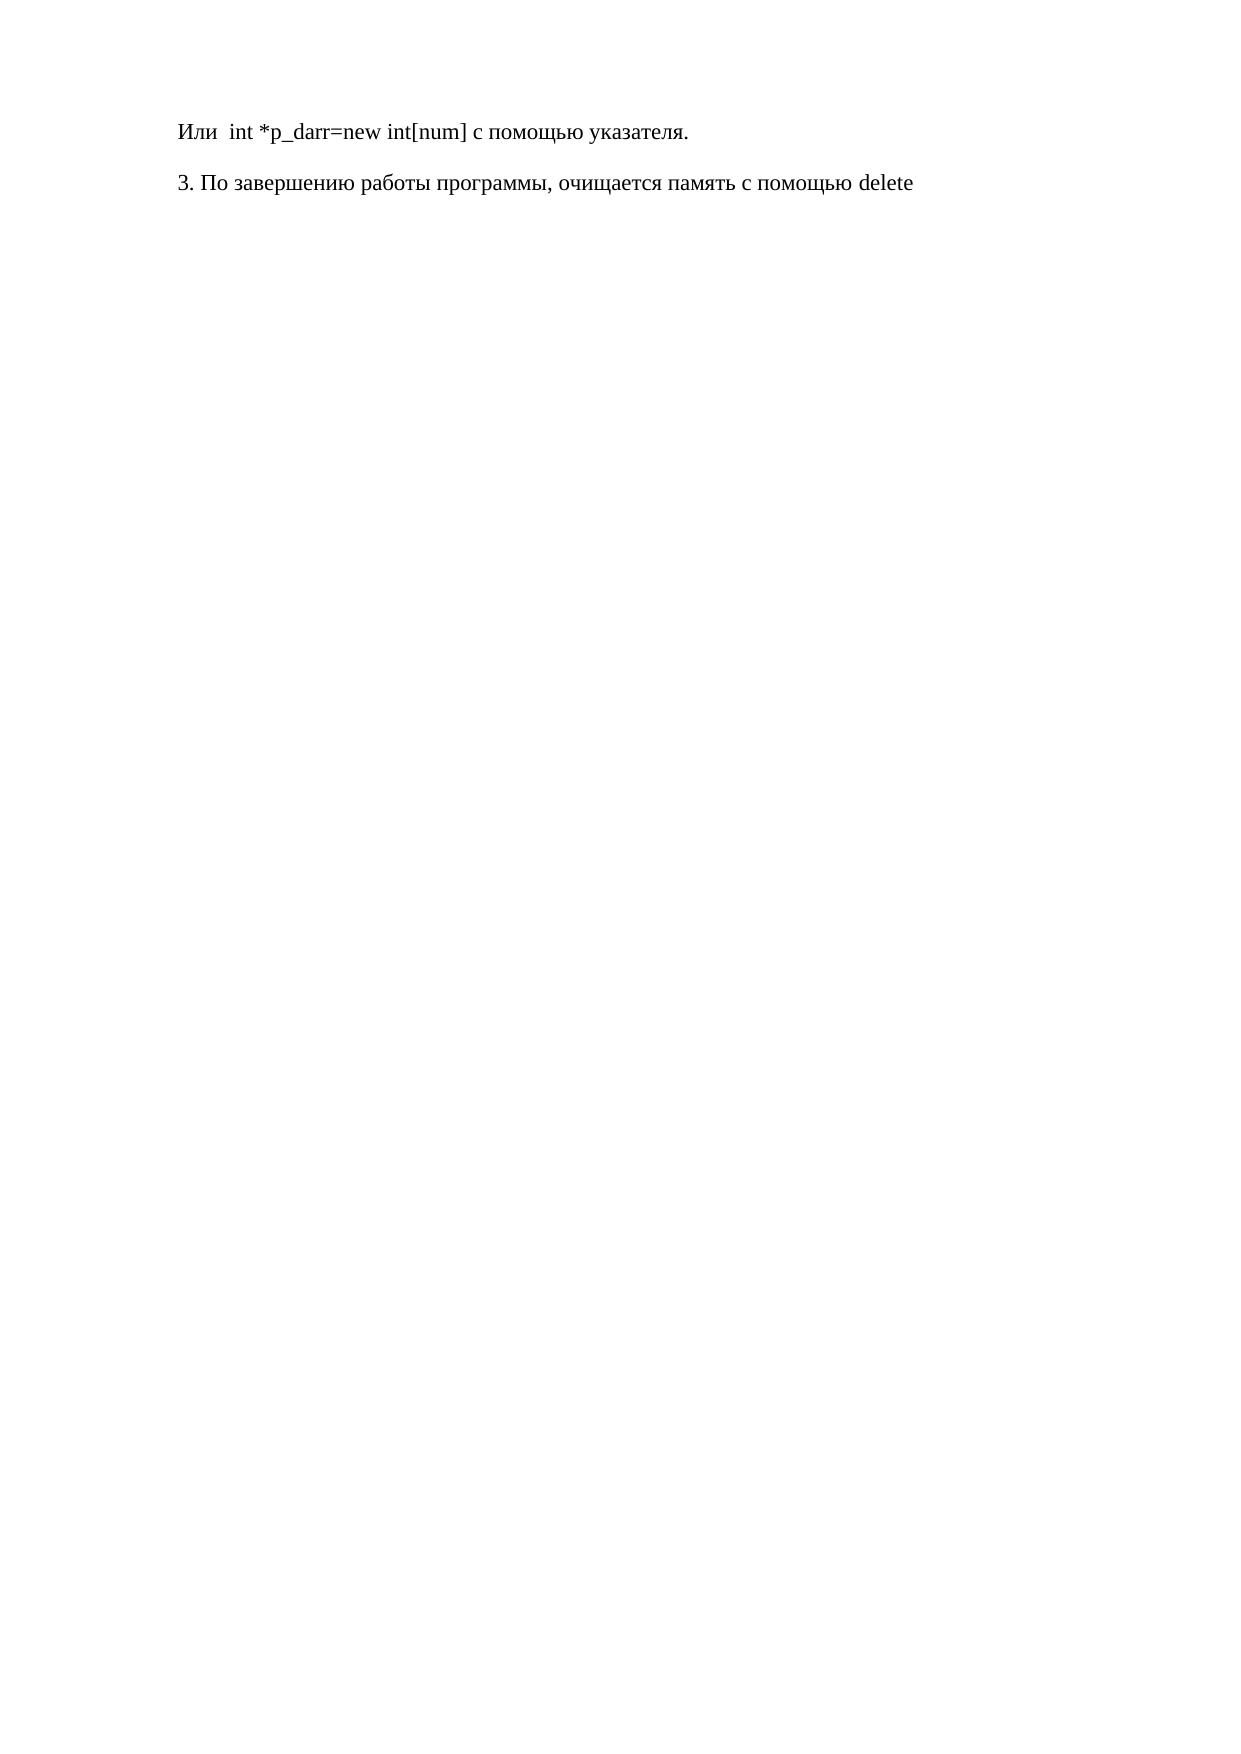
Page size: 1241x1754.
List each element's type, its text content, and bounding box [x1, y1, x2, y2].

text Или int *p_darr=new int[num] с помощью указателя. [177, 118, 1152, 144]
text 3. По завершению работы программы, очищается память с помощью delete [177, 169, 1152, 196]
